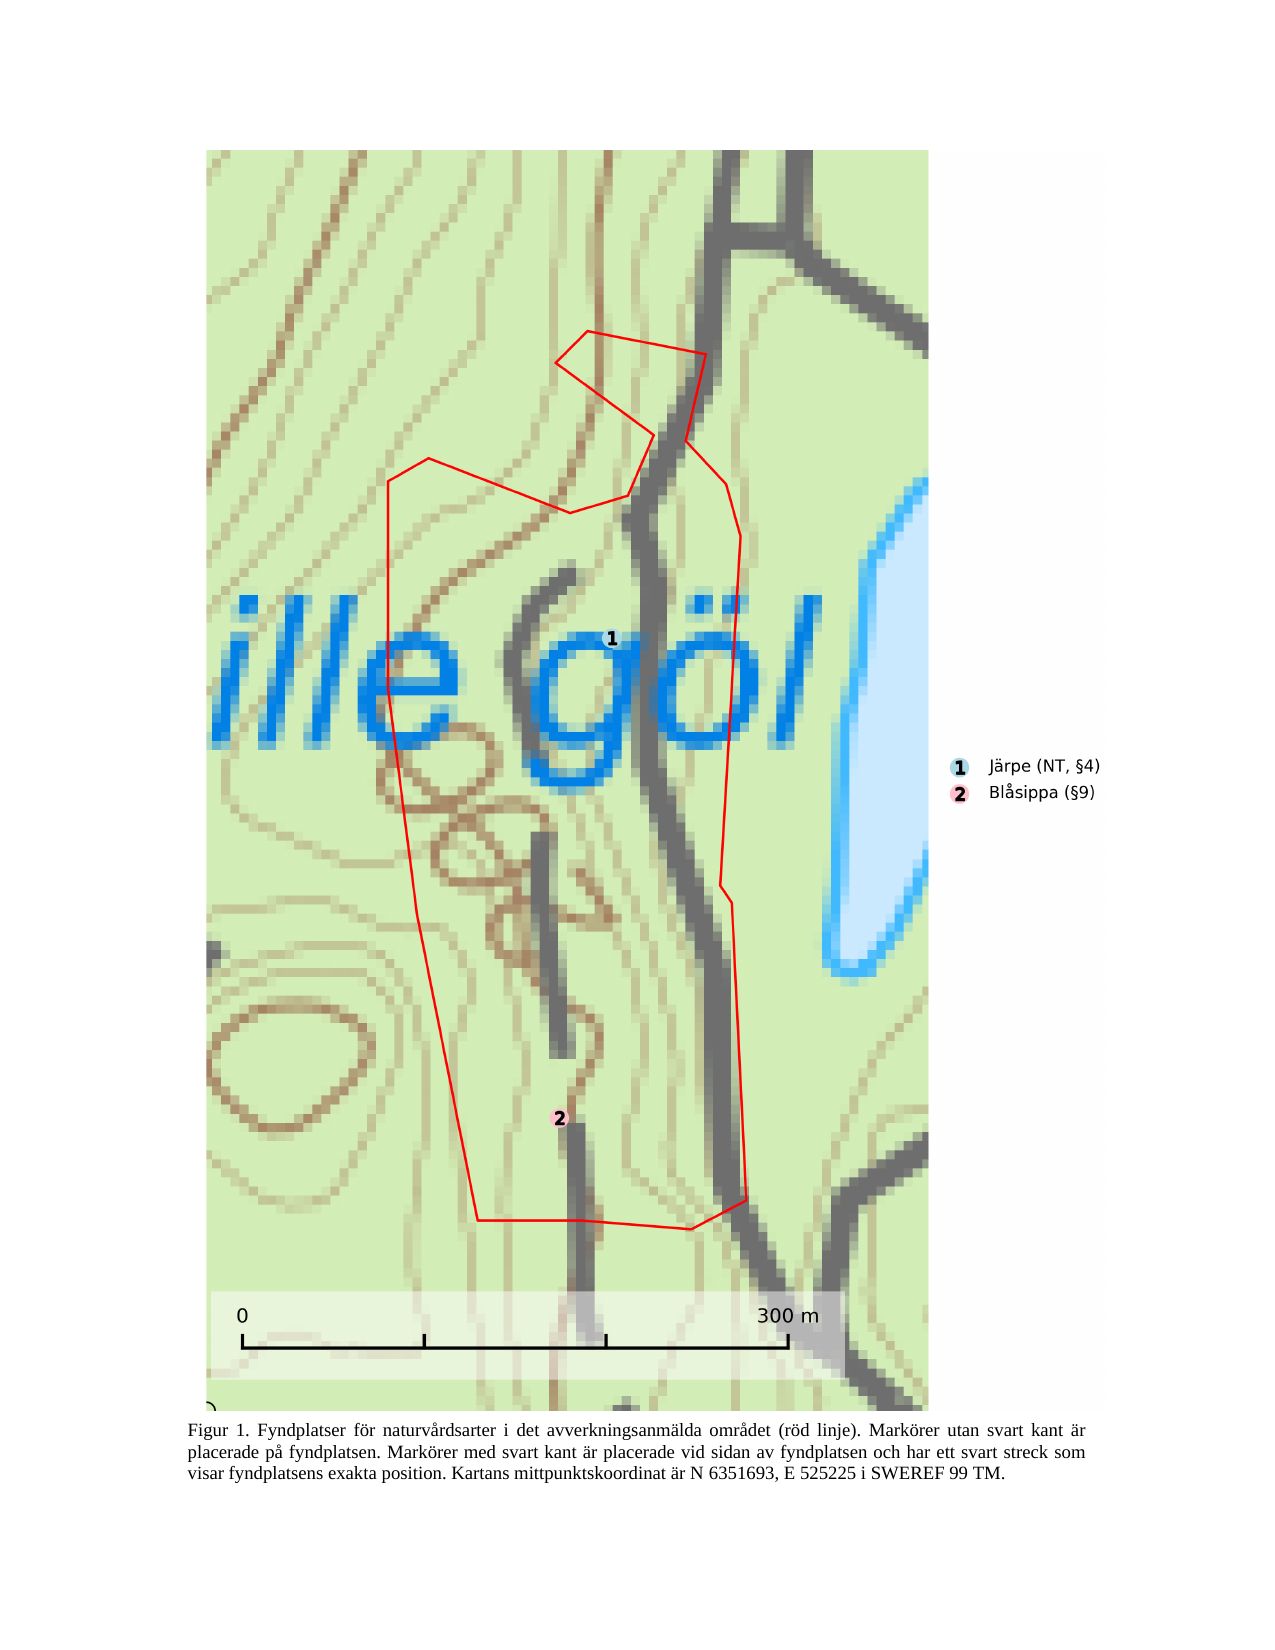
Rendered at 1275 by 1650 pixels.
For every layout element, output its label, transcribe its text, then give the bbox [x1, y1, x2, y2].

text Figur 1. Fyndplatser för naturvårdsarter i det avverkningsanmälda området (röd linje). Markörer utan svart kant är placerade på fyndplatsen. Markörer med svart kant är placerade vid sidan av fyndplatsen och har ett svart streck som visar fyndplatsens exakta position. Kartans mittpunktskoordinat är N 6351693, E 525225 i SWEREF 99 TM. [187, 1419, 1087, 1484]
picture [206, 150, 1107, 1411]
